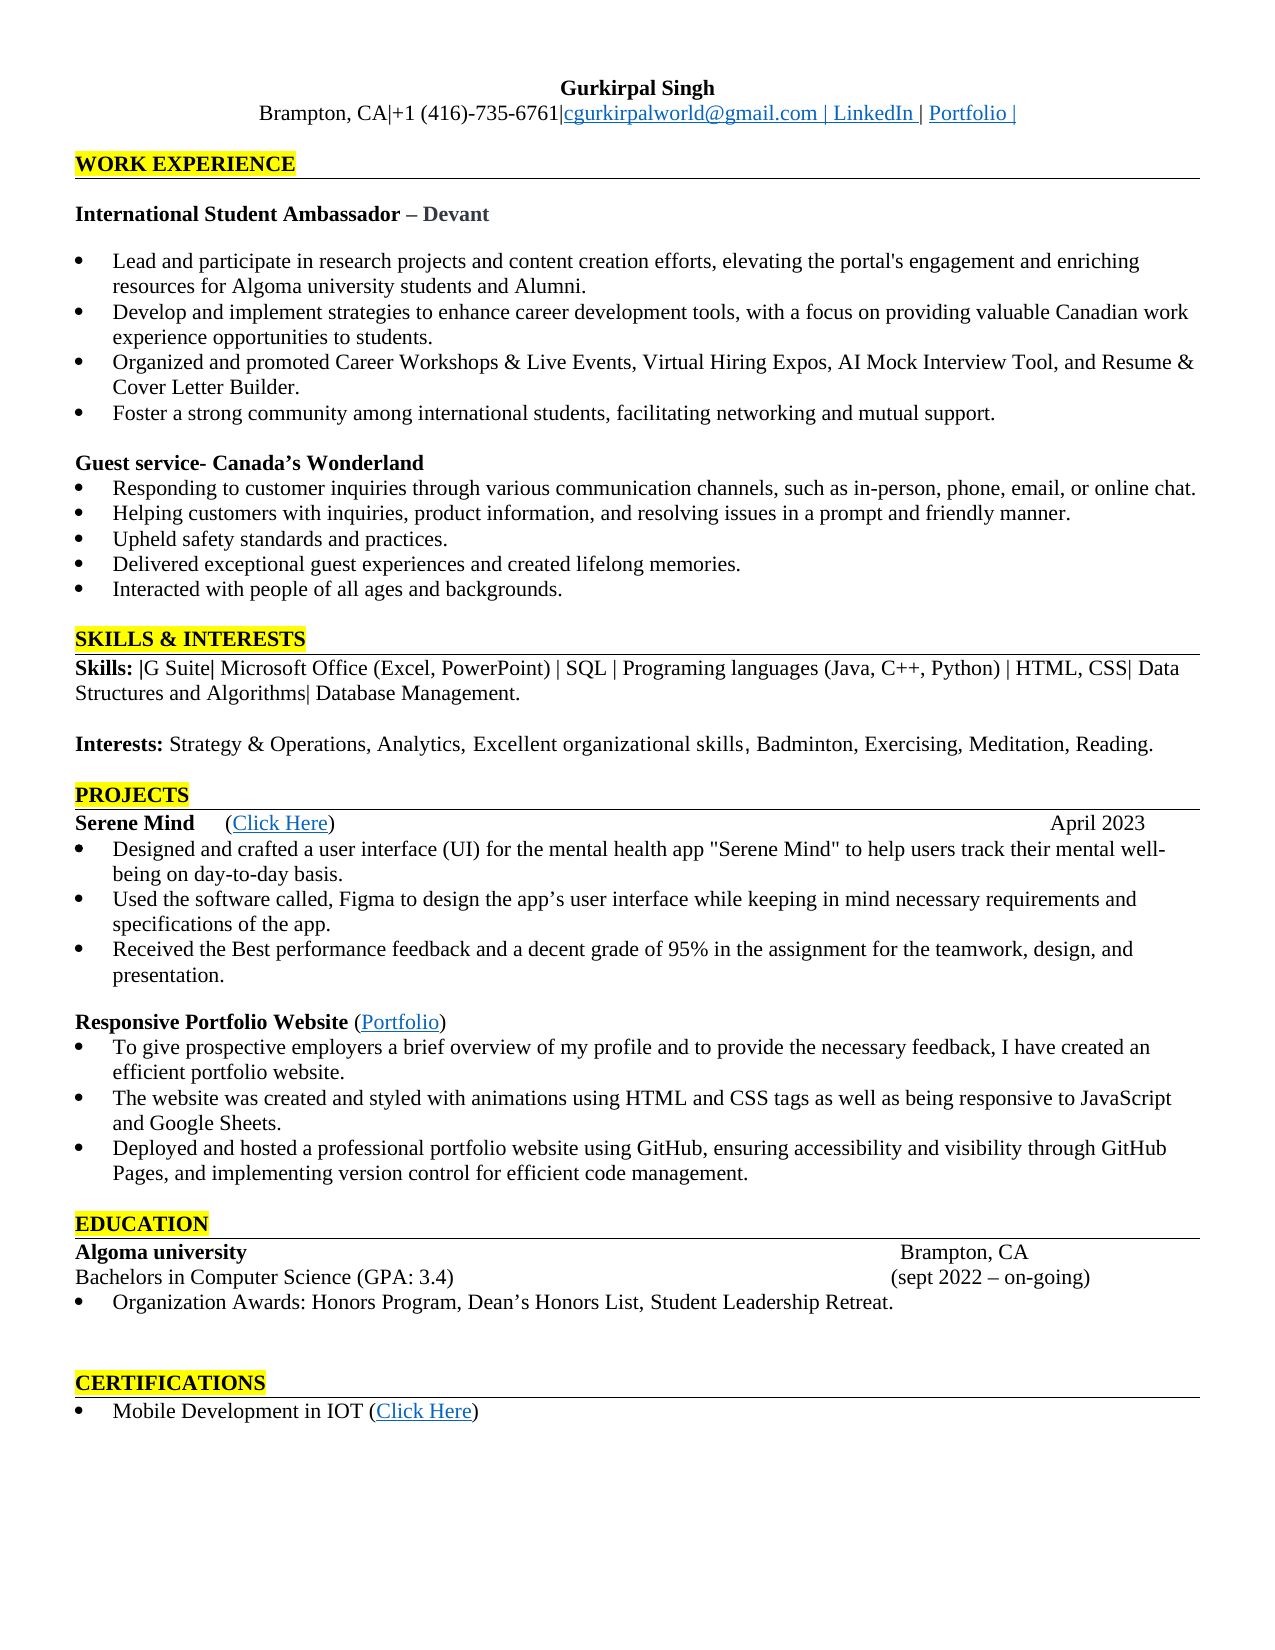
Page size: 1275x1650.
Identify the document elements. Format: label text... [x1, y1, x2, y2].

list Organized and promoted Career Workshops & Live Events, Virtual Hiring Expos, AI Mock Interview Tool, and Resume & Cover Letter Builder. [75, 349, 1200, 399]
list Designed and crafted a user interface (UI) for the mental health app "Serene Mind" to help users track their mental well-being on day-to-day basis. [75, 836, 1200, 886]
list Helping customers with inquiries, product information, and resolving issues in a prompt and friendly manner. [75, 500, 1200, 526]
list Organization Awards: Honors Program, Dean’s Honors List, Student Leadership Retreat. [75, 1289, 1200, 1314]
text Algoma university Brampton, CA [75, 1239, 1200, 1264]
text PROJECTS [75, 782, 1200, 809]
list The website was created and styled with animations using HTML and CSS tags as well as being responsive to JavaScript and Google Sheets. [75, 1084, 1200, 1135]
list Mobile Development in IOT (Click Here) [75, 1398, 1200, 1424]
list Lead and participate in research projects and content creation efforts, elevating the portal's engagement and enriching resources for Algoma university students and Alumni. [75, 248, 1200, 299]
text CERTIFICATIONS [75, 1370, 1200, 1397]
text International Student Ambassador – Devant [75, 201, 1200, 226]
text Interests: Strategy & Operations, Analytics, Excellent organizational skills, Badminton, Exercising, Meditation, Reading. [751, 730, 1200, 757]
text Gurkirpal Singh [75, 75, 1200, 100]
list To give prospective employers a brief overview of my profile and to provide the necessary feedback, I have created an efficient portfolio website. [75, 1034, 1200, 1084]
text Skills: |G Suite| Microsoft Office (Excel, PowerPoint) | SQL | Programing languages (Java, C++, Python) | HTML, CSS| Data Structures and Algorithms| Database Management. [75, 655, 1200, 705]
text WORK EXPERIENCE [75, 151, 1200, 178]
list Responding to customer inquiries through various communication channels, such as in-person, phone, email, or online chat. [75, 475, 1200, 500]
text Responsive Portfolio Website (Portfolio) [75, 1009, 1200, 1034]
list Used the software called, Figma to design the app’s user interface while keeping in mind necessary requirements and specifications of the app. [75, 886, 1200, 936]
list Deployed and hosted a professional portfolio website using GitHub, ensuring accessibility and visibility through GitHub Pages, and implementing version control for efficient code management. [75, 1135, 1200, 1185]
text Brampton, CA|+1 (416)-735-6761|cgurkirpalworld@gmail.com | LinkedIn | Portfolio | [75, 100, 1200, 125]
text SKILLS & INTERESTS [75, 626, 1200, 654]
list Interacted with people of all ages and backgrounds. [75, 576, 1200, 601]
text Guest service- Canada’s Wonderland [75, 450, 1200, 475]
text Bachelors in Computer Science (GPA: 3.4) (sept 2022 – on-going) [75, 1264, 1200, 1289]
list Received the Best performance feedback and a decent grade of 95% in the assignment for the teamwork, design, and presentation. [75, 936, 1200, 987]
list Foster a strong community among international students, facilitating networking and mutual support. [75, 399, 1200, 425]
list Delivered exceptional guest experiences and created lifelong memories. [75, 551, 1200, 576]
list Upheld safety standards and practices. [75, 526, 1200, 551]
text Serene Mind (Click Here) April 2023 [75, 810, 1200, 836]
list Develop and implement strategies to enhance career development tools, with a focus on providing valuable Canadian work experience opportunities to students. [75, 299, 1200, 349]
text EDUCATION [75, 1211, 1200, 1238]
text Interests: Strategy & Operations, Analytics, Excellent organizational skills, Badminton, Exercising, Meditation, Reading. [75, 730, 466, 757]
